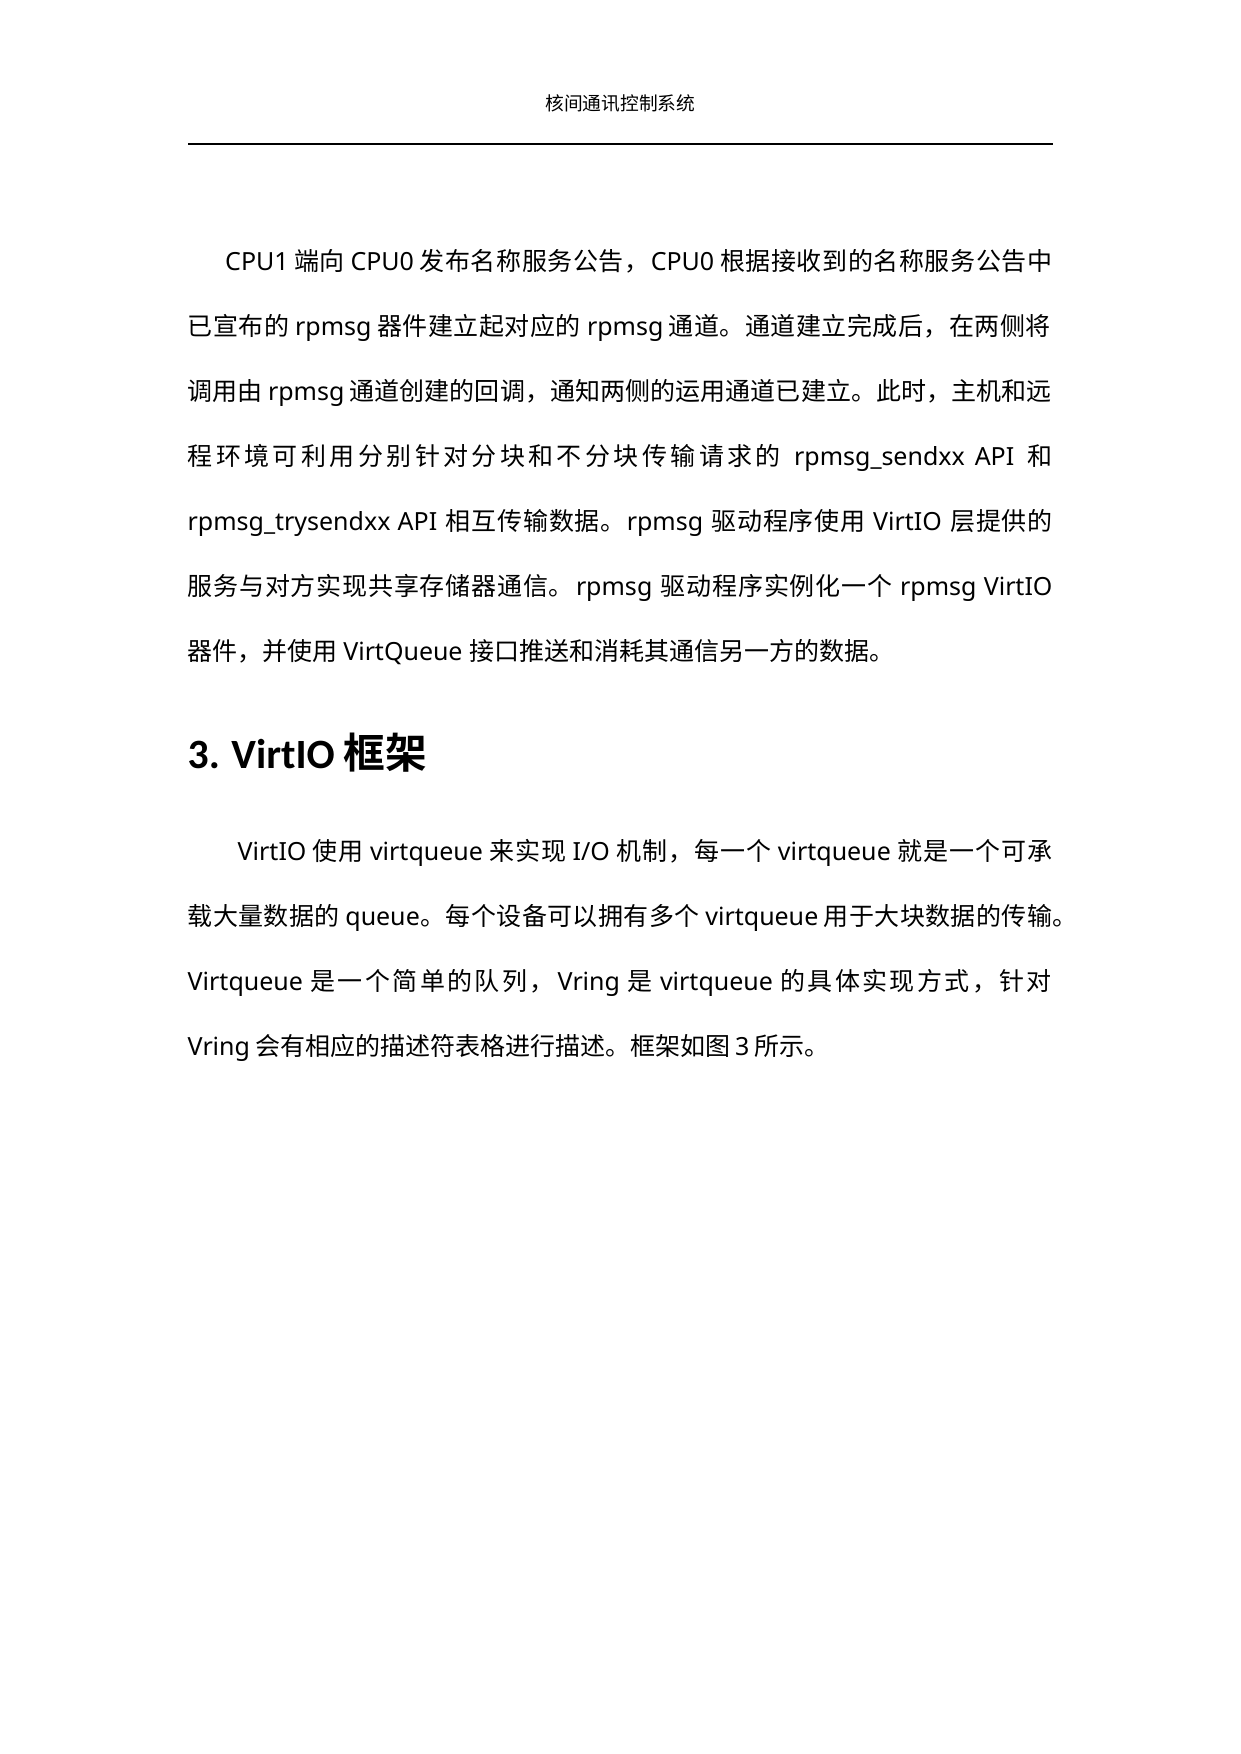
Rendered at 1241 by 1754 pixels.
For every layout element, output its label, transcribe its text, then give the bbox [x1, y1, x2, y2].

subtitle VirtIO框架 [187, 717, 1053, 782]
text CPU1端向CPU0发布名称服务公告，CPU0根据接收到的名称服务公告中已宣布的rpmsg器件建立起对应的rpmsg通道。通道建立完成后，在两侧将调用由rpmsg通道创建的回调，通知两侧的运用通道已建立。此时，主机和远程环境可利用分别针对分块和不分块传输请求的 rpmsg_sendxx API 和 rpmsg_trysendxx API 相互传输数据。rpmsg 驱动程序使用 VirtIO 层提供的服务与对方实现共享存储器通信。rpmsg 驱动程序实例化一个 rpmsg VirtIO 器件，并使用 VirtQueue 接口推送和消耗其通信另一方的数据。 [187, 227, 1053, 682]
text VirtIO使用virtqueue来实现I/O机制，每一个virtqueue就是一个可承载大量数据的queue。每个设备可以拥有多个virtqueue用于大块数据的传输。Virtqueue是一个简单的队列，Vring是virtqueue的具体实现方式，针对Vring会有相应的描述符表格进行描述。框架如图3所示。 [187, 817, 1053, 1077]
